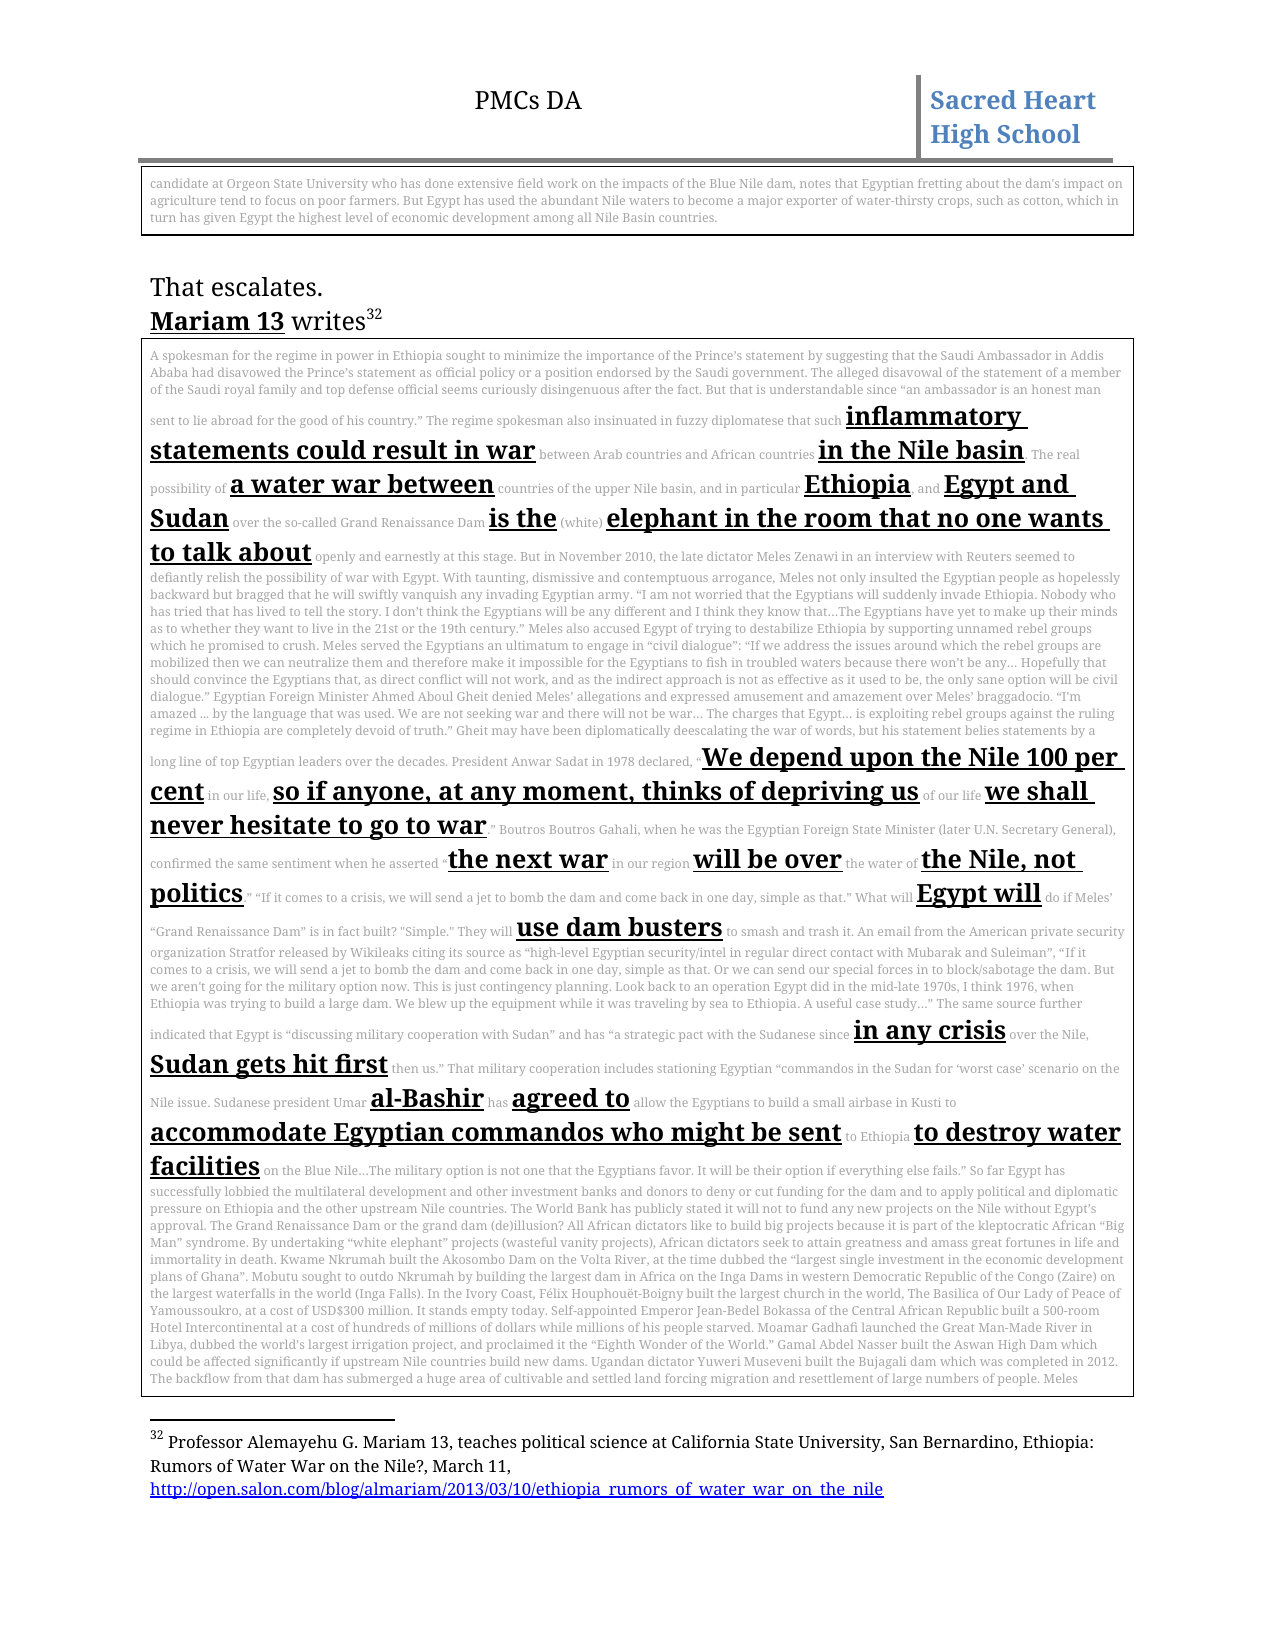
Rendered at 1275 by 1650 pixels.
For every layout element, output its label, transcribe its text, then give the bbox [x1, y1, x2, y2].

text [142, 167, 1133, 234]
text Mariam 13 writes [150, 304, 1125, 338]
text That escalates. [150, 270, 1125, 304]
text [142, 339, 1133, 1396]
